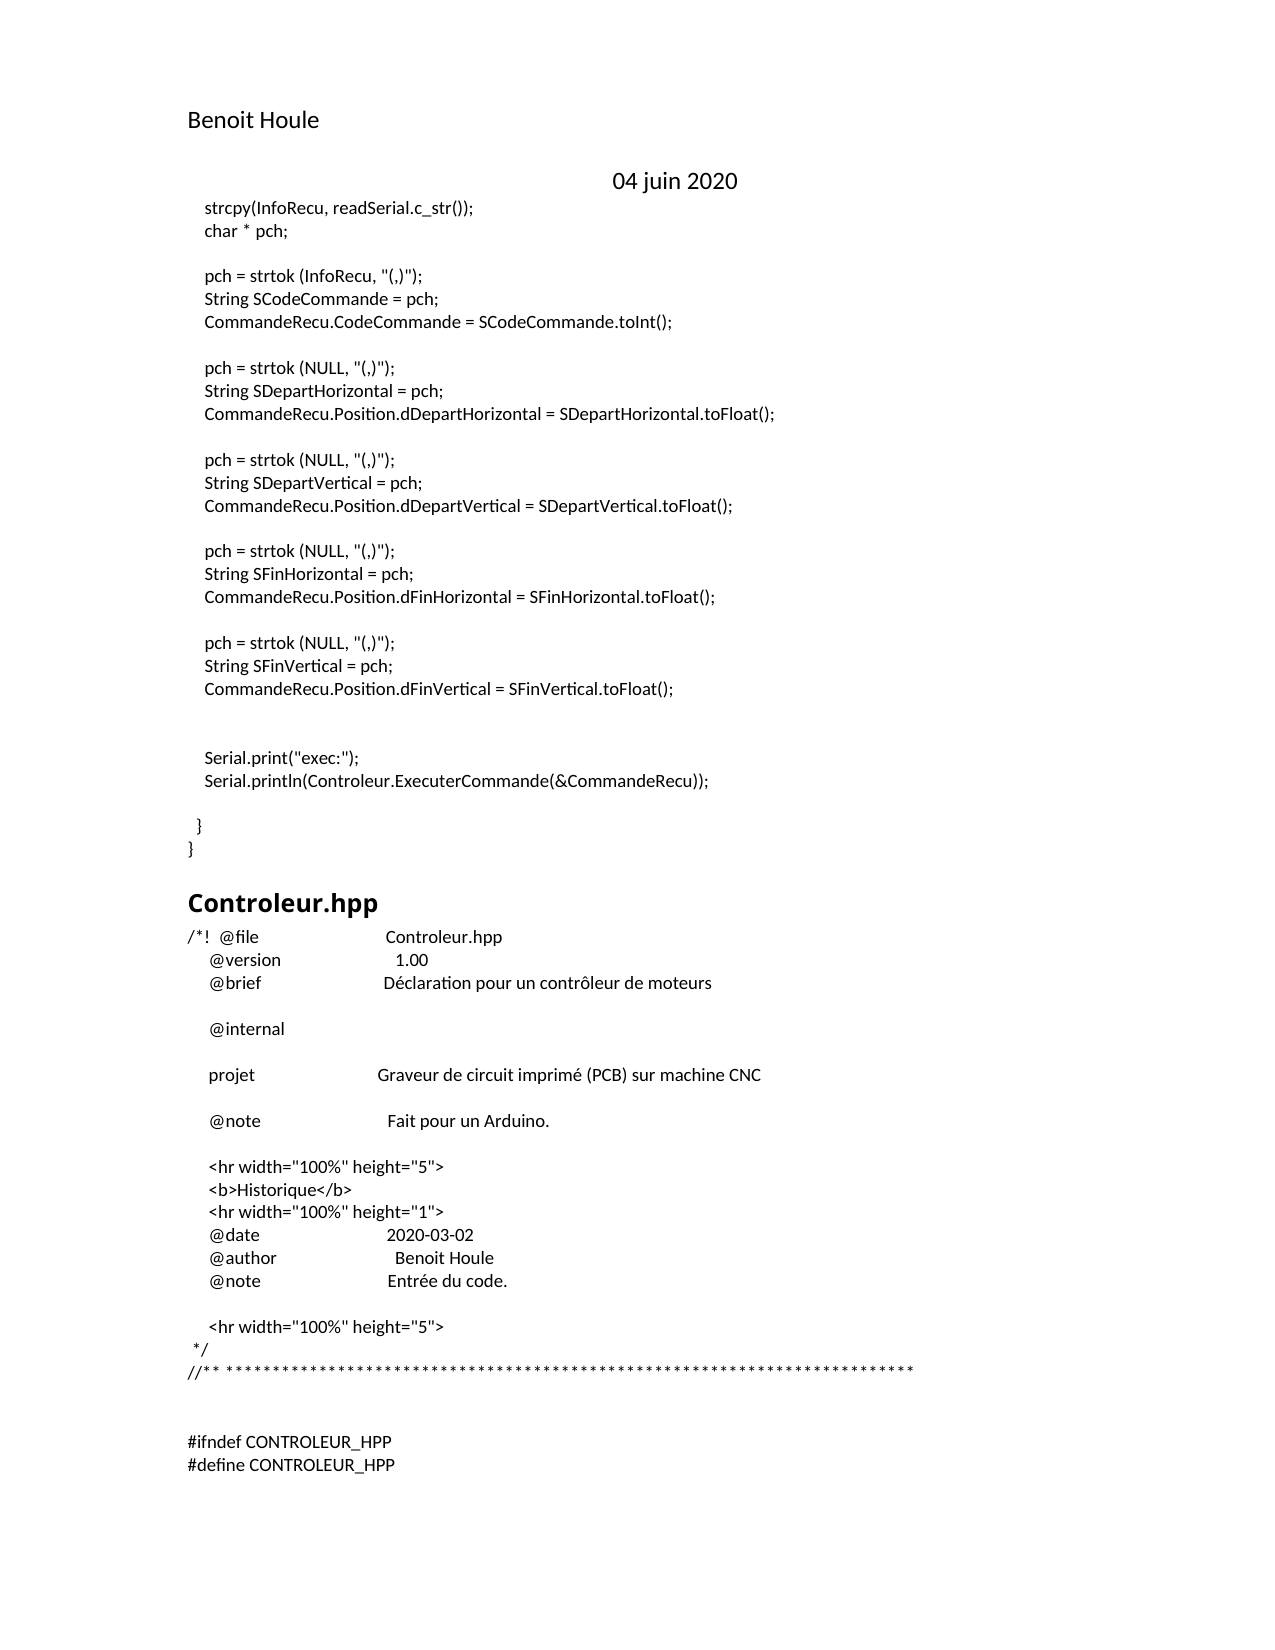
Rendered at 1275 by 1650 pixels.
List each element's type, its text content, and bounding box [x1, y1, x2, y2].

text String SDepartVertical = pch; [187, 471, 1087, 494]
text CommandeRecu.Position.dFinVertical = SFinVertical.toFloat(); [187, 677, 1087, 700]
text Serial.println(Controleur.ExecuterCommande(&CommandeRecu)); [187, 769, 1087, 792]
text strcpy(InfoRecu, readSerial.c_str()); [187, 196, 1087, 219]
text projet Graveur de circuit imprimé (PCB) sur machine CNC [187, 1063, 1087, 1086]
text @note Fait pour un Arduino. [187, 1109, 1087, 1132]
text @author Benoit Houle [187, 1247, 1087, 1269]
text char * pch; [187, 219, 1087, 242]
text String SDepartHorizontal = pch; [187, 379, 1087, 402]
text } [187, 814, 1087, 837]
subtitle Controleur.hpp [187, 885, 1087, 919]
text //** ************************************************************************** [187, 1361, 1087, 1384]
text } [187, 837, 1087, 860]
text String SFinVertical = pch; [187, 654, 1087, 677]
text Serial.print("exec:"); [187, 746, 1087, 769]
text <hr width="100%" height="5"> [187, 1315, 1087, 1338]
text CommandeRecu.CodeCommande = SCodeCommande.toInt(); [187, 310, 1087, 333]
text pch = strtok (InfoRecu, "(,)"); [187, 264, 1087, 287]
text @brief Déclaration pour un contrôleur de moteurs [187, 972, 1087, 994]
text <hr width="100%" height="5"> [187, 1155, 1087, 1178]
text pch = strtok (NULL, "(,)"); [187, 631, 1087, 654]
text pch = strtok (NULL, "(,)"); [187, 539, 1087, 562]
text CommandeRecu.Position.dDepartHorizontal = SDepartHorizontal.toFloat(); [187, 402, 1087, 425]
text String SCodeCommande = pch; [187, 287, 1087, 310]
text #define CONTROLEUR_HPP [187, 1453, 1087, 1476]
text @internal [187, 1017, 1087, 1040]
text pch = strtok (NULL, "(,)"); [187, 448, 1087, 471]
text @note Entrée du code. [187, 1269, 1087, 1292]
text #ifndef CONTROLEUR_HPP [187, 1430, 1087, 1453]
text String SFinHorizontal = pch; [187, 562, 1087, 585]
text <b>Historique</b> [187, 1178, 1087, 1201]
text /*! @file Controleur.hpp [187, 926, 1087, 949]
text CommandeRecu.Position.dFinHorizontal = SFinHorizontal.toFloat(); [187, 585, 1087, 608]
text pch = strtok (NULL, "(,)"); [187, 356, 1087, 379]
text */ [187, 1338, 1087, 1361]
text @version 1.00 [187, 949, 1087, 972]
text CommandeRecu.Position.dDepartVertical = SDepartVertical.toFloat(); [187, 494, 1087, 517]
text <hr width="100%" height="1"> [187, 1201, 1087, 1224]
text @date 2020-03-02 [187, 1224, 1087, 1247]
